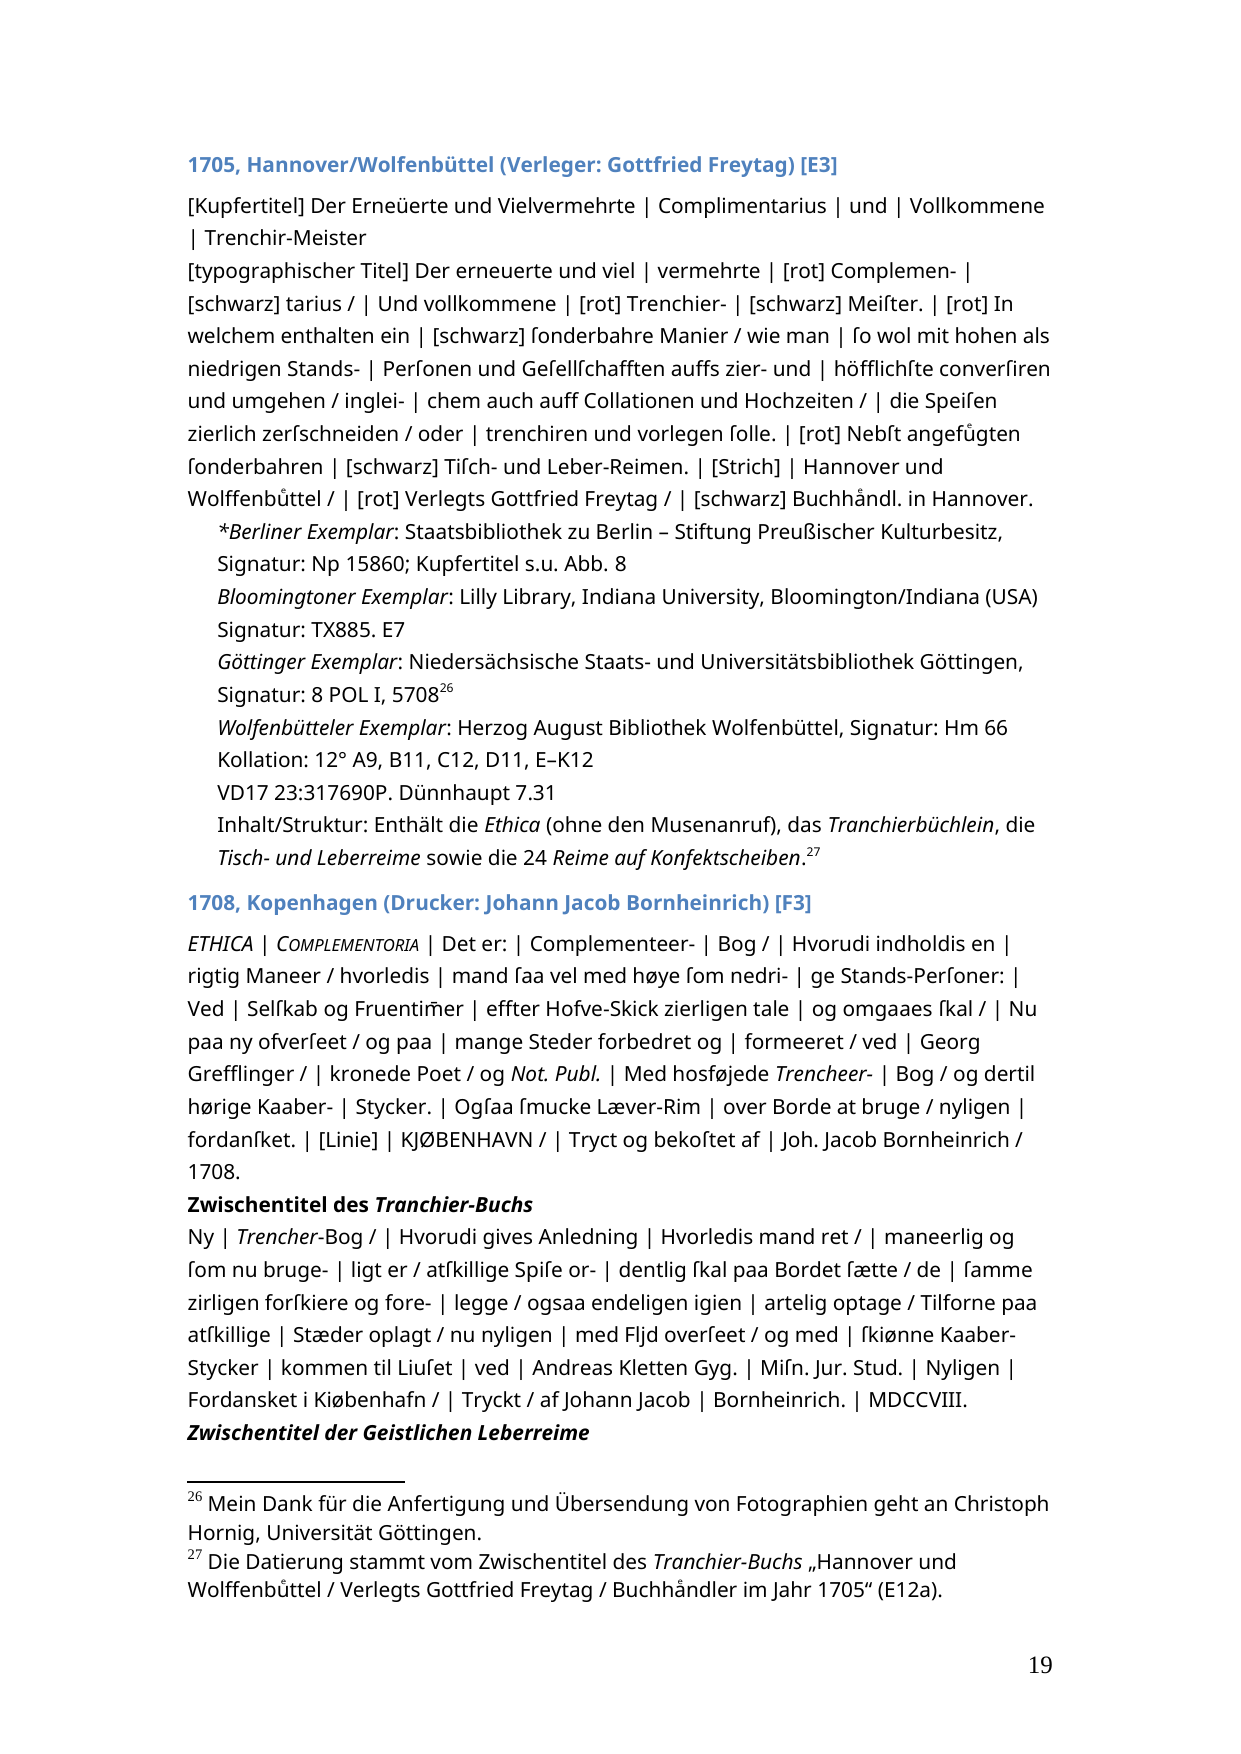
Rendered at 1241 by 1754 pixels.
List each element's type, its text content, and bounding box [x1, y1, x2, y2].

text VD17 23:317690P. Dünnhaupt 7.31 [217, 778, 1053, 806]
text Bloomingtoner Exemplar: Lilly Library, Indiana University, Bloomington/Indiana (USA) Signatur: TX885. E7 [217, 582, 1053, 643]
text [Kupfertitel] Der Erneüerte und Vielvermehrte | Complimentarius | und | Vollkommene | Trenchir-Meister [187, 191, 1053, 252]
text Zwischentitel des Tranchier-Buchs [187, 1190, 1053, 1218]
text Inhalt/Struktur: Enthält die Ethica (ohne den Musenanruf), das Tranchierbüchlein, die Tisch- und Leberreime sowie die 24 Reime auf Konfektscheiben. [217, 810, 1053, 871]
text *Berliner Exemplar: Staatsbibliothek zu Berlin – Stiftung Preußischer Kulturbesitz, Signatur: Np 15860; Kupfertitel s.u. Abb. 8 [217, 517, 1053, 578]
text Kollation: 12° A9, B11, C12, D11, E–K12 [217, 745, 1053, 774]
text Ny | Trencher-Bog / | Hvorudi gives Anledning | Hvorledis mand ret / | maneerlig og ſom nu bruge- | ligt er / atſkillige Spiſe or- | dentlig ſkal paa Bordet ſætte / de | ſamme zirligen forſkiere og fore- | legge / ogsaa endeligen igien | artelig optage / Tilforne paa atſkillige | Stæder oplagt / nu nyligen | med Fljd overſeet / og med | ſkiønne Kaaber-Stycker | kommen til Liuſet | ved | Andreas Kletten Gyg. | Miſn. Jur. Stud. | Nyligen | Fordansket i Kiøbenhafn / | Tryckt / af Johann Jacob | Bornheinrich. | MDCCVIII. Zwischentitel der Geistlichen Leberreime [187, 1222, 1053, 1447]
text ETHICA | Complementoria | Det er: | Complementeer- | Bog / | Hvorudi indholdis en | rigtig Maneer / hvorledis | mand ſaa vel med høye ſom nedri- | ge Stands-Perſoner: | Ved | Selſkab og Fruentim̄er | effter Hofve-Skick zierligen tale | og omgaaes ſkal / | Nu paa ny ofverſeet / og paa | mange Steder forbedret og | formeeret / ved | Georg Grefflinger / | kronede Poet / og Not. Publ. | Med hosføjede Trencheer- | Bog / og dertil hørige Kaaber- | Stycker. | Ogſaa ſmucke Læver-Rim | over Borde at bruge / nyligen | fordanſket. | [Linie] | KJØBENHAVN / | Tryct og bekoſtet af | Joh. Jacob Bornheinrich / 1708. [187, 929, 1053, 1186]
text [typographischer Titel] Der erneuerte und viel | vermehrte | [rot] Complemen- | [schwarz] tarius / | Und vollkommene | [rot] Trenchier- | [schwarz] Meiſter. | [rot] In welchem enthalten ein | [schwarz] ſonderbahre Manier / wie man | ſo wol mit hohen als niedrigen Stands- | Perſonen und Geſellſchafften auffs zier- und | höfflichſte converſiren und umgehen / inglei- | chem auch auff Collationen und Hochzeiten / | die Speiſen zierlich zerſschneiden / oder | trenchiren und vorlegen ſolle. | [rot] Nebſt angefuͤgten ſonderbahren | [schwarz] Tiſch- und Leber-Reimen. | [Strich] | Hannover und Wolffenbuͤttel / | [rot] Verlegts Gottfried Freytag / | [schwarz] Buchhaͤndl. in Hannover. [187, 256, 1053, 513]
text Wolfenbütteler Exemplar: Herzog August Bibliothek Wolfenbüttel, Signatur: Hm 66 [217, 713, 1053, 741]
subtitle 1708, Kopenhagen (Drucker: Johann Jacob Bornheinrich) [F3] [187, 888, 1053, 917]
subtitle 1705, Hannover/Wolfenbüttel (Verleger: Gottfried Freytag) [E3] [187, 150, 1053, 178]
text Göttinger Exemplar: Niedersächsische Staats- und Universitätsbibliothek Göttingen, Signatur: 8 POL I, 5708 [217, 647, 1053, 708]
